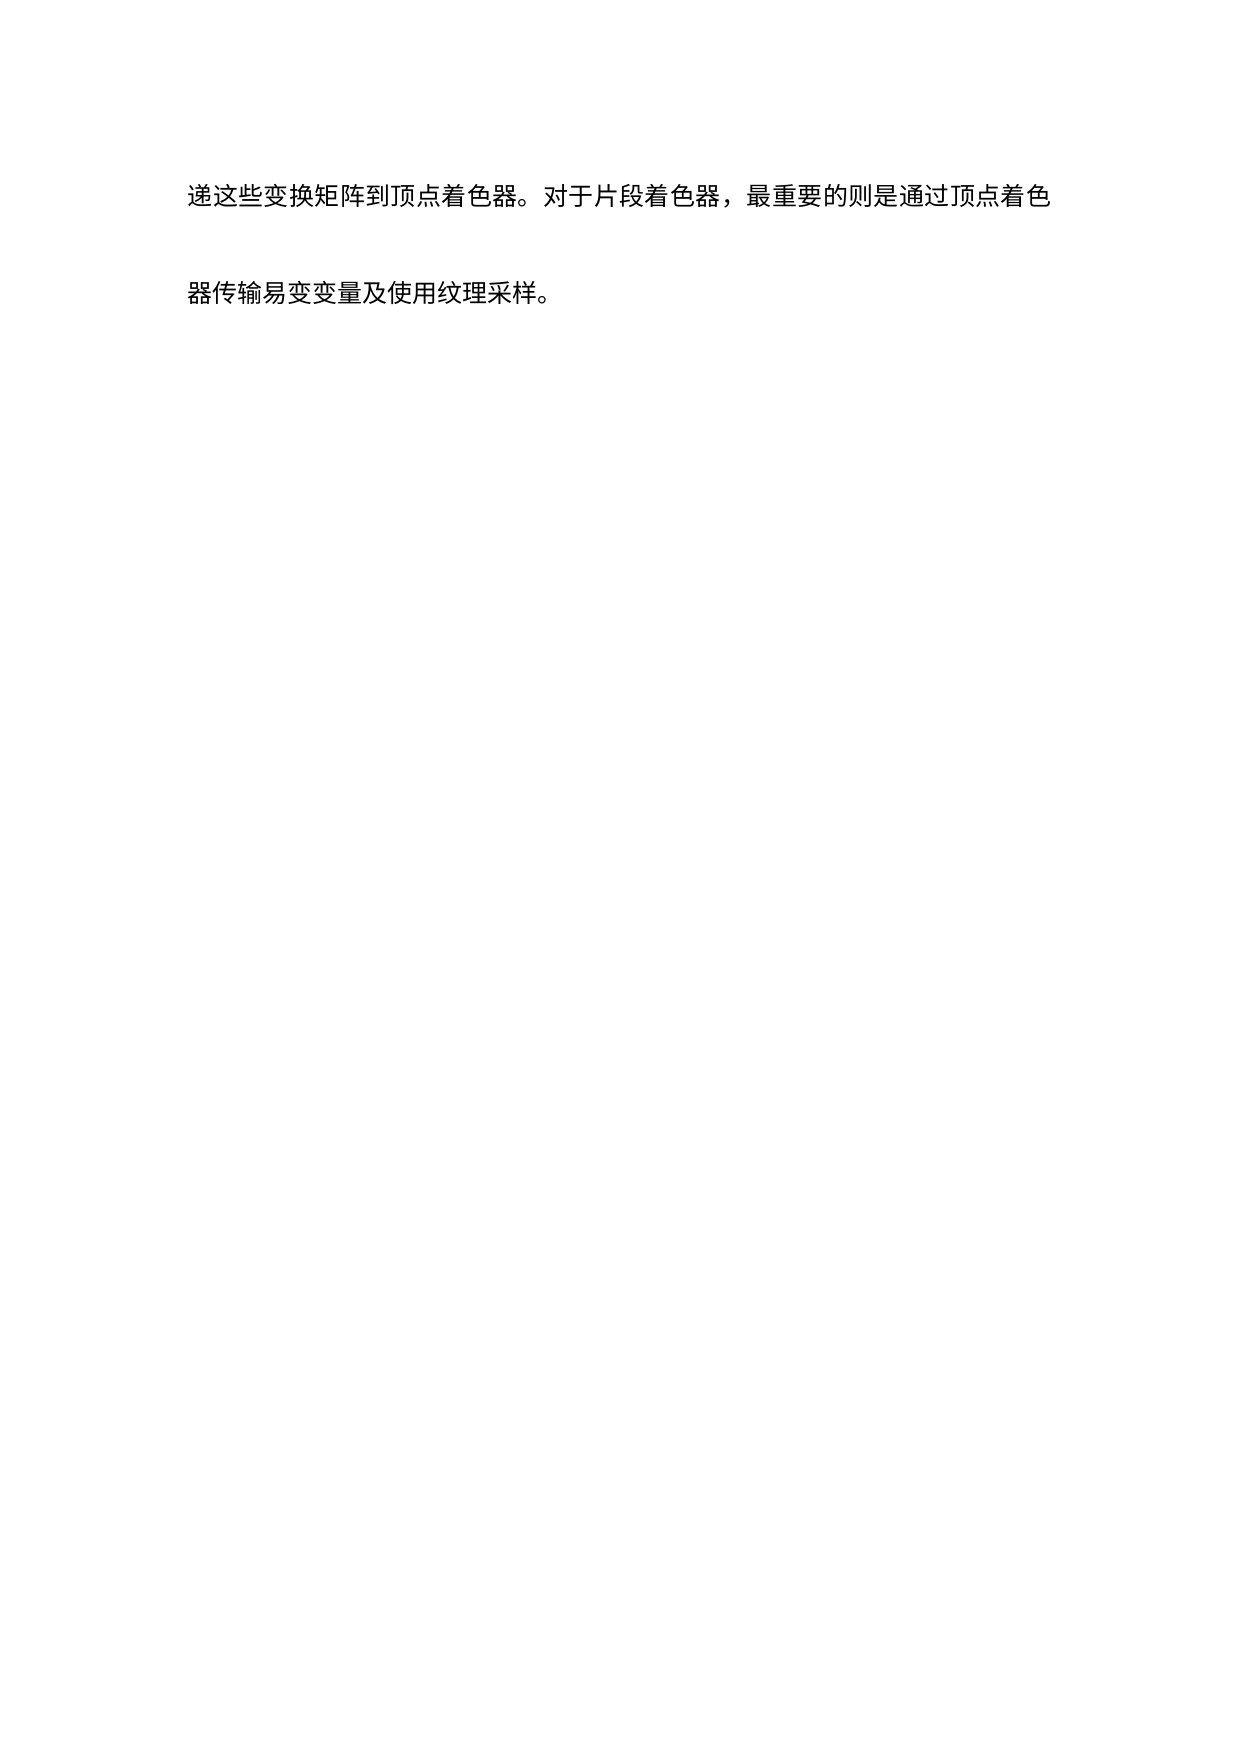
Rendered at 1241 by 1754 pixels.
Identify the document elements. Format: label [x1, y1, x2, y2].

text [187, 162, 1053, 324]
